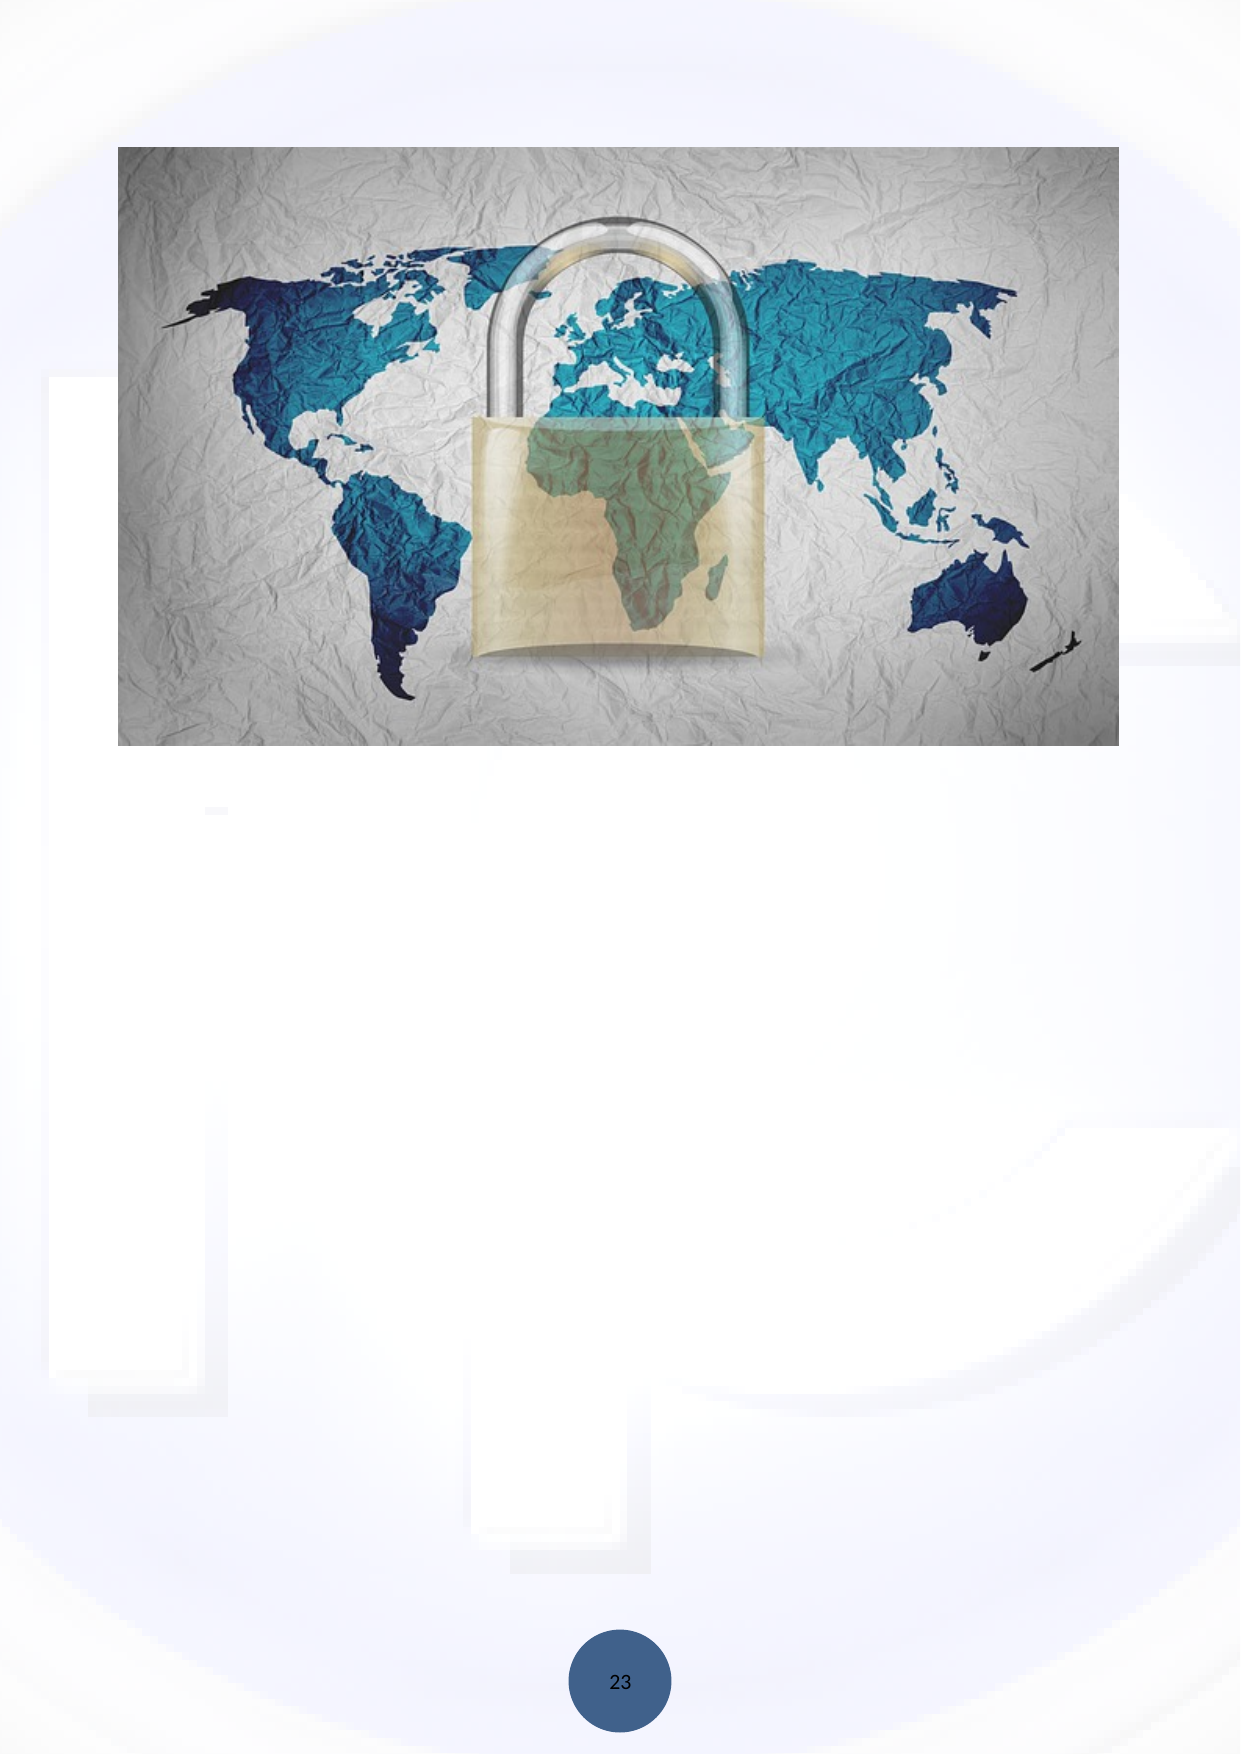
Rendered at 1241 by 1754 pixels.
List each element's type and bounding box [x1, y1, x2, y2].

picture [118, 147, 1119, 746]
